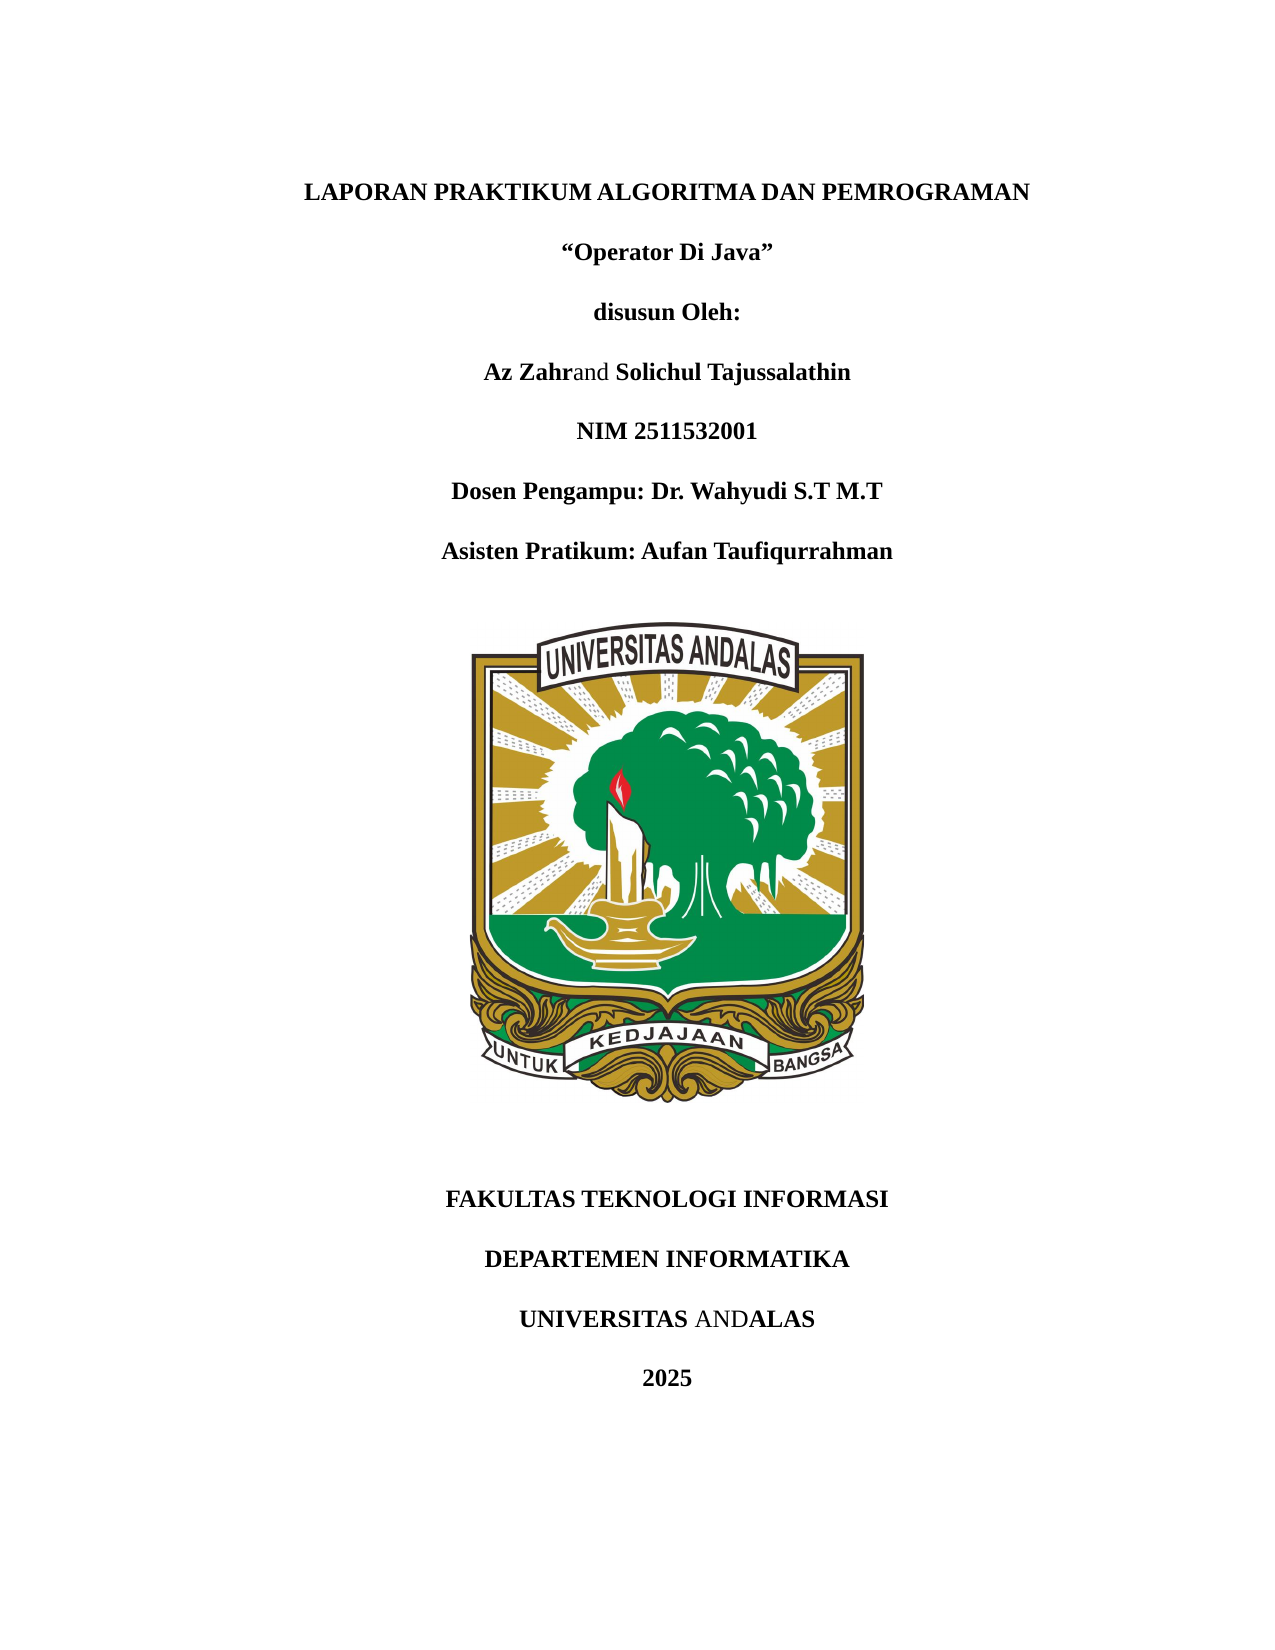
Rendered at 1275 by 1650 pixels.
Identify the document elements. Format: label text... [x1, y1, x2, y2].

picture [469, 622, 865, 1103]
text 2025 [236, 1363, 1098, 1392]
text Asisten Pratikum: Aufan Taufiqurrahman [236, 536, 1098, 565]
text FAKULTAS TEKNOLOGI INFORMASI [236, 1184, 1098, 1213]
text Az Zahrand Solichul Tajussalathin [236, 357, 1098, 385]
text DEPARTEMEN INFORMATIKA [236, 1244, 1098, 1273]
text UNIVERSITAS ANDALAS [236, 1304, 1098, 1332]
text NIM 2511532001 [236, 416, 1098, 445]
text “Operator Di Java” [236, 237, 1098, 266]
text Dosen Pengampu: Dr. Wahyudi S.T M.T [236, 476, 1098, 505]
text disusun Oleh: [236, 297, 1098, 326]
text LAPORAN PRAKTIKUM ALGORITMA DAN PEMROGRAMAN [236, 177, 1098, 206]
